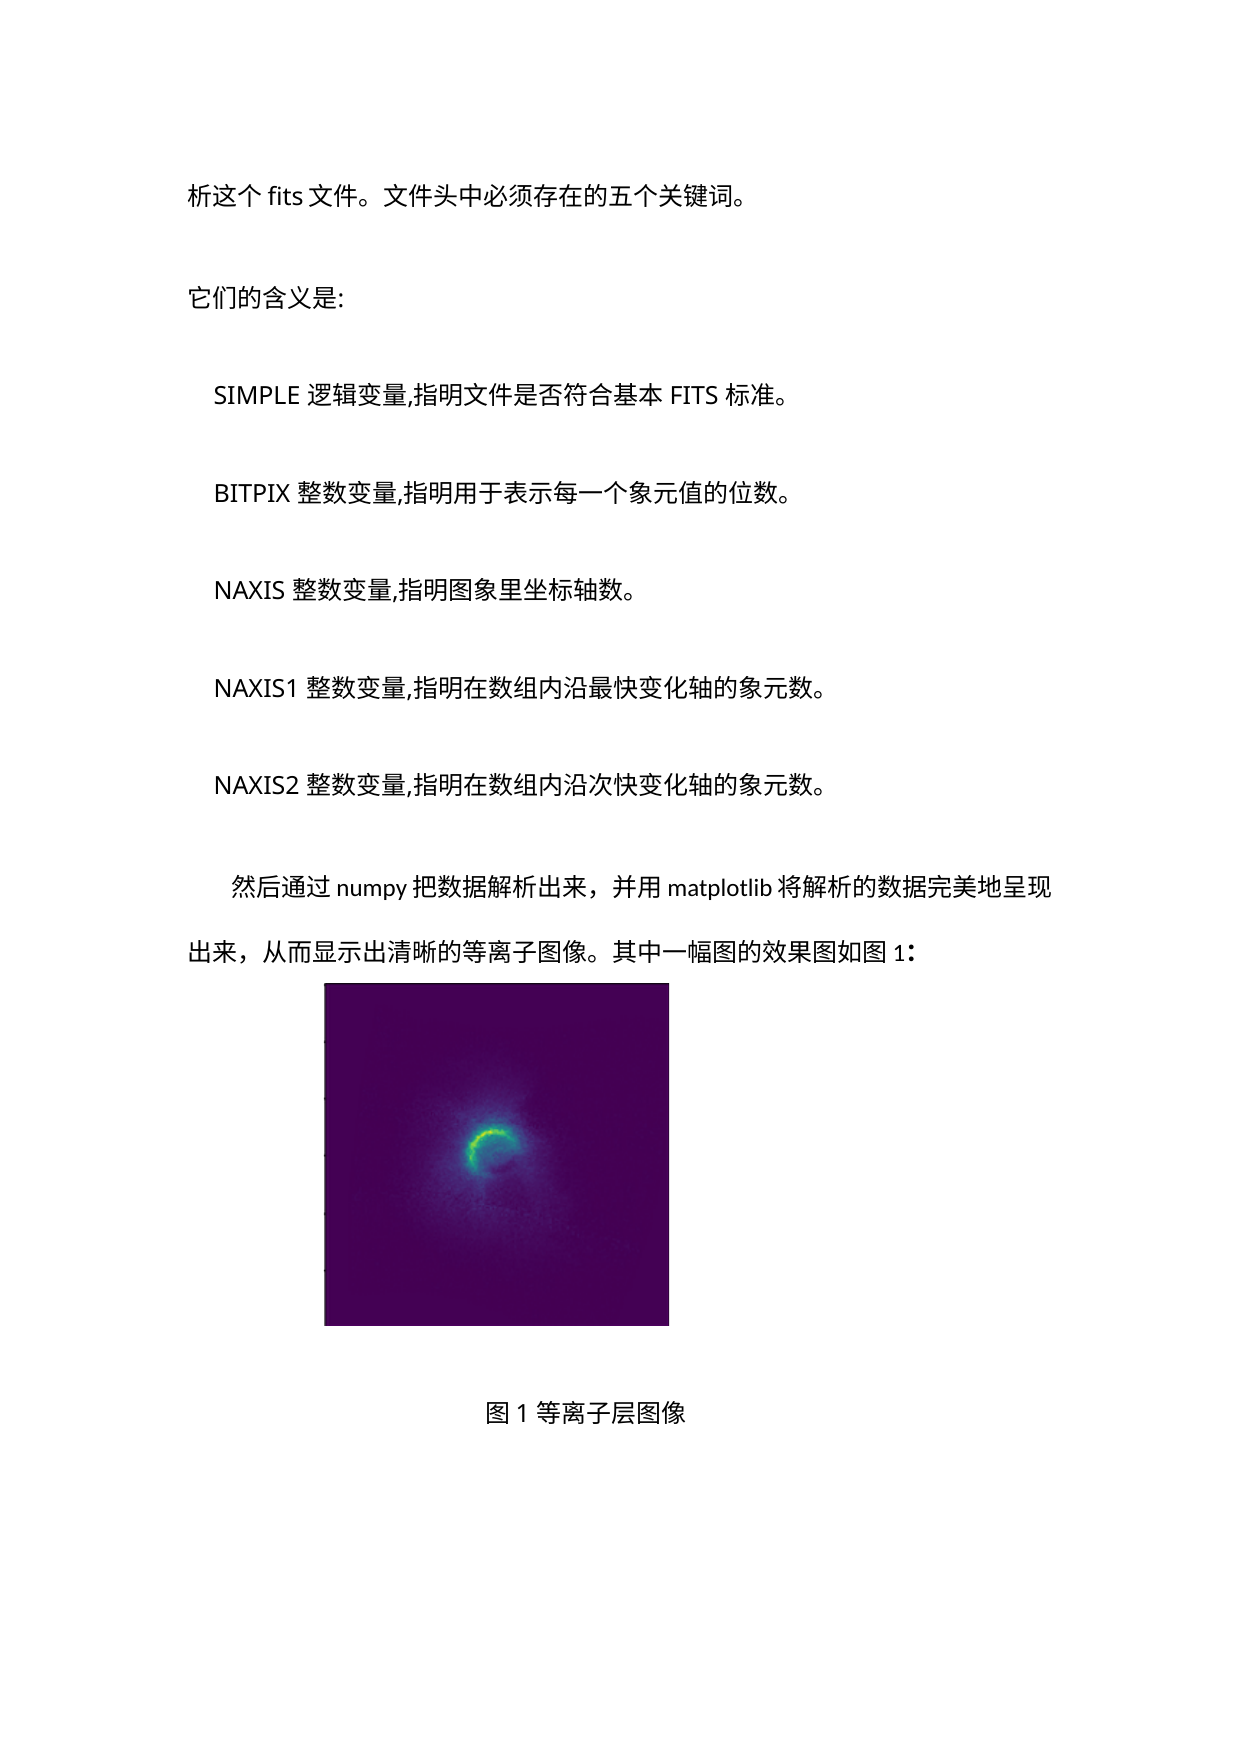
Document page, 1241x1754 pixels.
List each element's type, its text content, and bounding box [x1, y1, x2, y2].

text 然后通过numpy把数据解析出来，并用matplotlib将解析的数据完美地呈现出来，从而显示出清晰的等离子图像。其中一幅图的效果图如图1： [187, 853, 1053, 983]
text 图1 等离子层图像 [485, 1379, 1053, 1444]
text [187, 162, 1053, 227]
picture [323, 983, 670, 1326]
text 它们的含义是: SIMPLE 逻辑变量,指明文件是否符合基本 FITS 标准。 BITPIX 整数变量,指明用于表示每一个象元值的位数。 NAXIS 整数变量,指明图象里坐标轴数。 NAXIS1 整数变量,指明在数组内沿最快变化轴的象元数。 NAXIS2 整数变量,指明在数组内沿次快变化轴的象元数。 [187, 264, 1053, 816]
